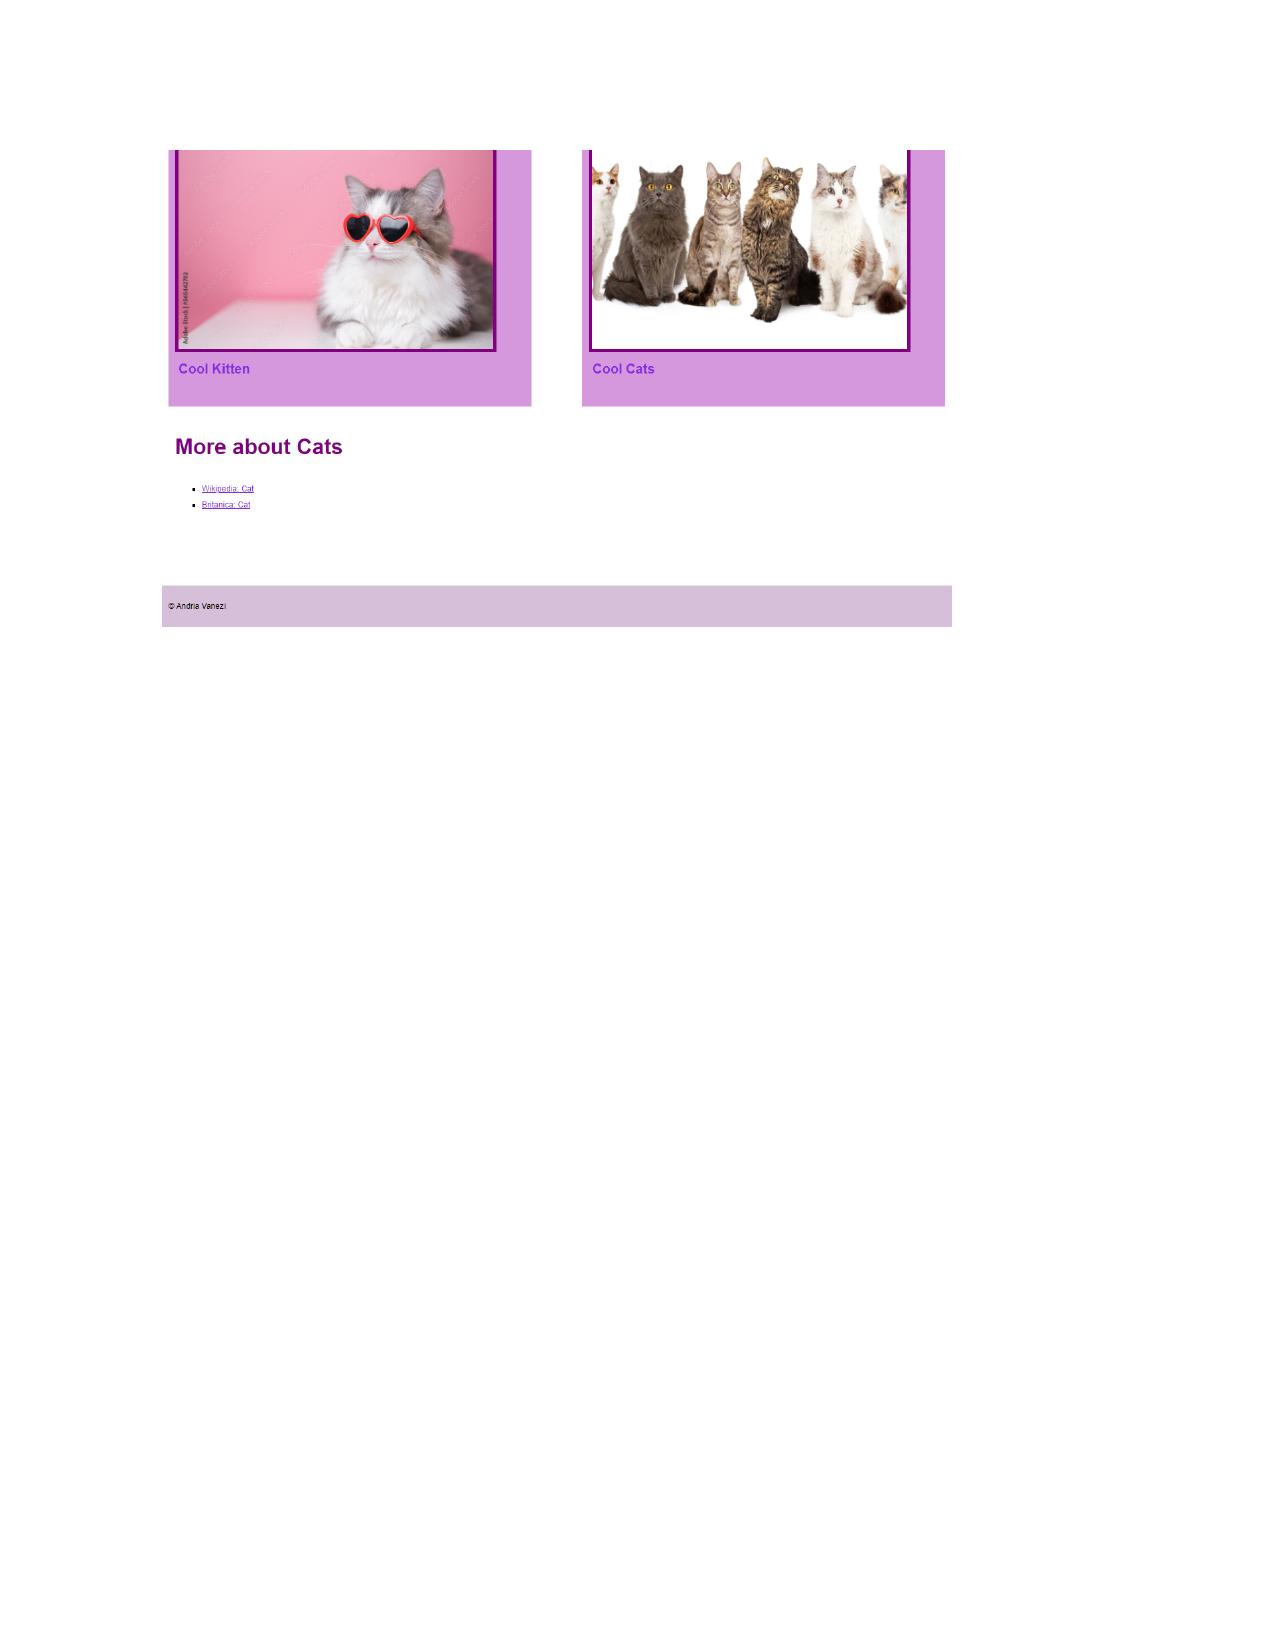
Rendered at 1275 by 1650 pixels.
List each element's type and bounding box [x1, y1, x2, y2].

picture [150, 150, 961, 634]
